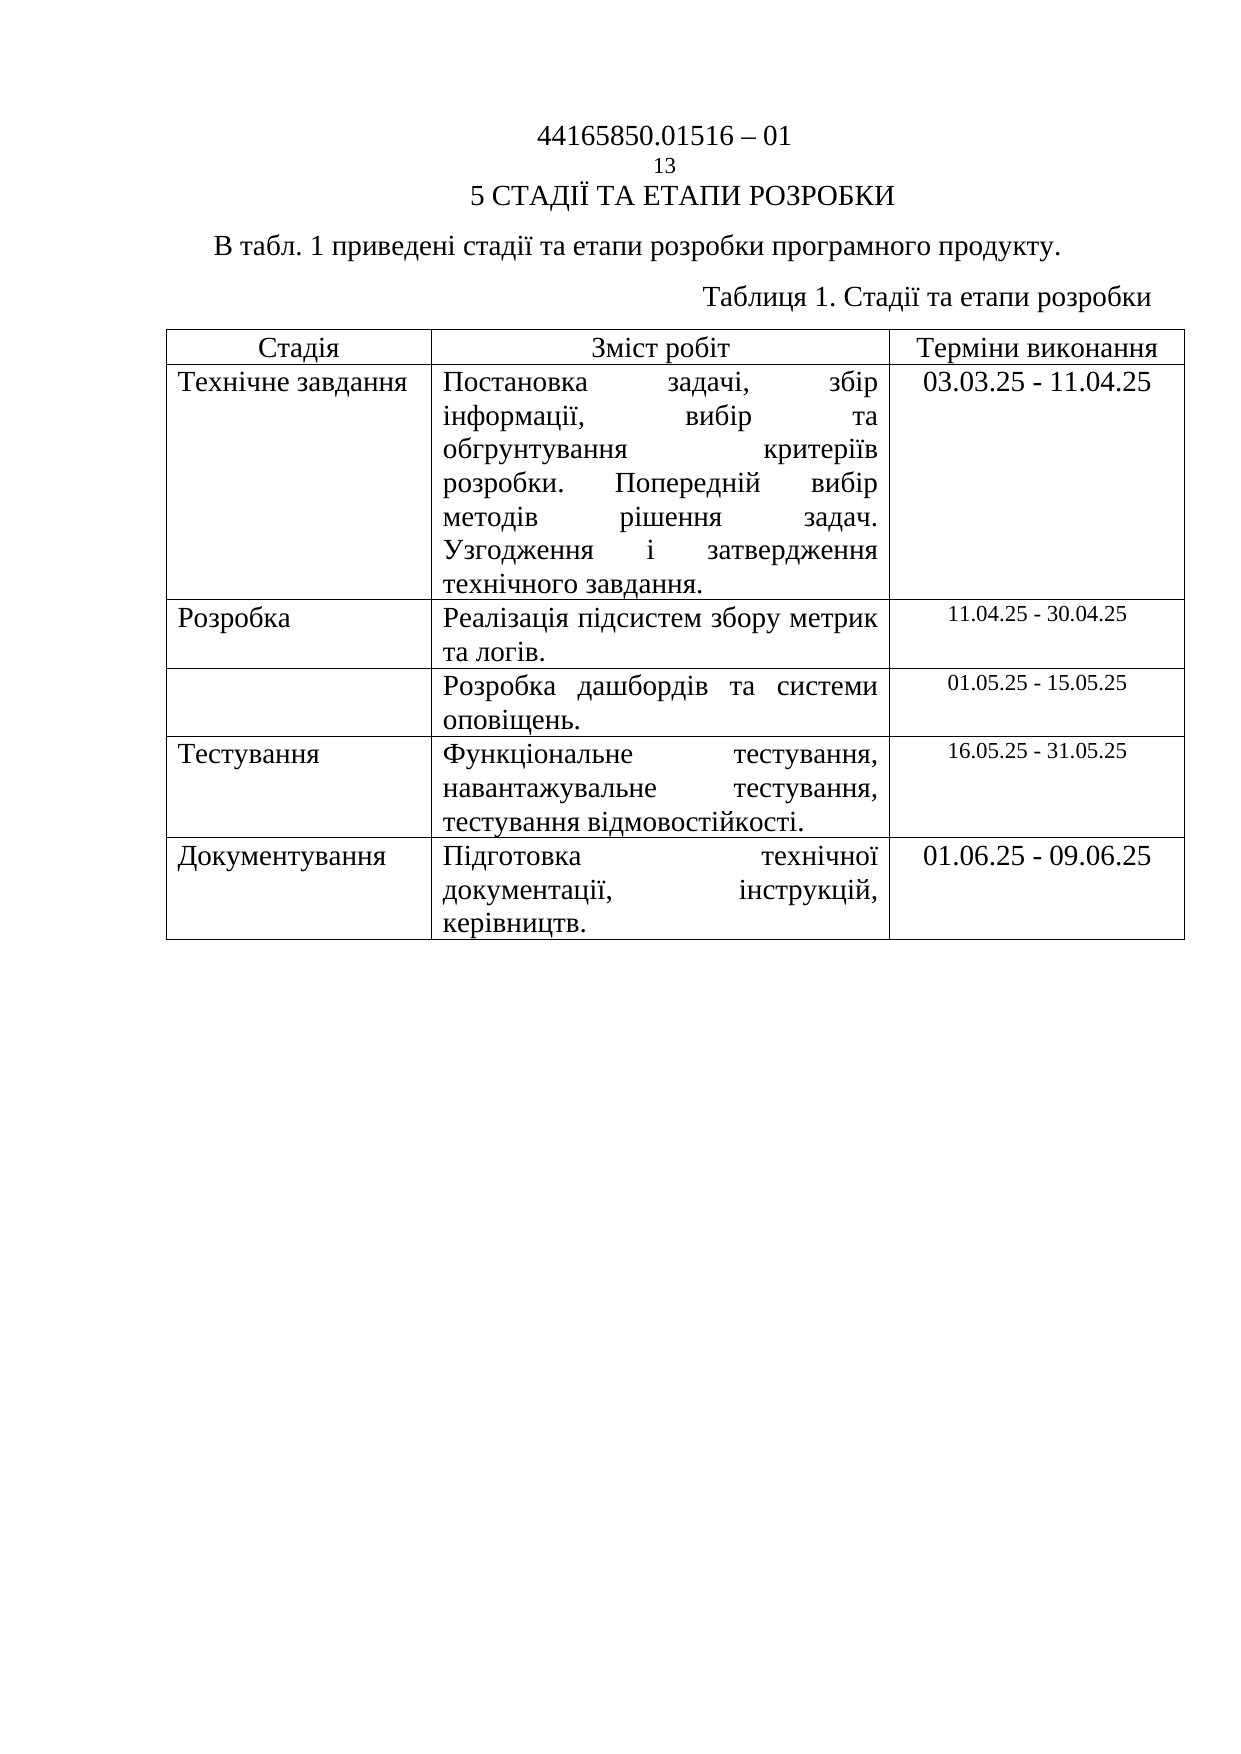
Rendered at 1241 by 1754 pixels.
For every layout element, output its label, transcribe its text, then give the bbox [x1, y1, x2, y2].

table_cell 01.05.25 - 15.05.25 [890, 669, 1184, 736]
table_cell Розробка [167, 600, 431, 667]
table_cell Технічне завдання [167, 365, 431, 599]
table_cell Тестування [167, 737, 431, 837]
table_header Стадія [167, 330, 431, 363]
text Таблиця 1. Стадії та етапи розробки [177, 279, 1152, 312]
table_header Зміст робіт [432, 330, 889, 363]
subtitle 5 СТАДІЇ ТА ЕТАПИ РОЗРОБКИ [177, 178, 1152, 212]
table_cell 16.05.25 - 31.05.25 [890, 737, 1184, 837]
table_cell [167, 669, 431, 736]
table_cell Функціональне тестування, навантажувальне тестування, тестування відмовостійкості. [432, 737, 889, 837]
table_cell Документування [167, 838, 431, 939]
table_cell Підготовка технічної документації, інструкцій, керівництв. [432, 838, 889, 939]
table_cell 03.03.25 - 11.04.25 [890, 365, 1184, 599]
table_header Терміни виконання [890, 330, 1184, 363]
table_cell Розробка дашбордів та системи оповіщень. [432, 669, 889, 736]
table_cell Реалізація підсистем збору метрик та логів. [432, 600, 889, 667]
table_cell 11.04.25 - 30.04.25 [890, 600, 1184, 667]
table_cell 01.06.25 - 09.06.25 [890, 838, 1184, 939]
table_cell Постановка задачі, збір інформації, вибір та обгрунтування критеріїв розробки. Попередній вибір методів рішення задач. Узгодження і затвердження технічного завдання. [432, 365, 889, 599]
text В табл. 1 приведені стадії та етапи розробки програмного продукту. [177, 228, 1152, 262]
